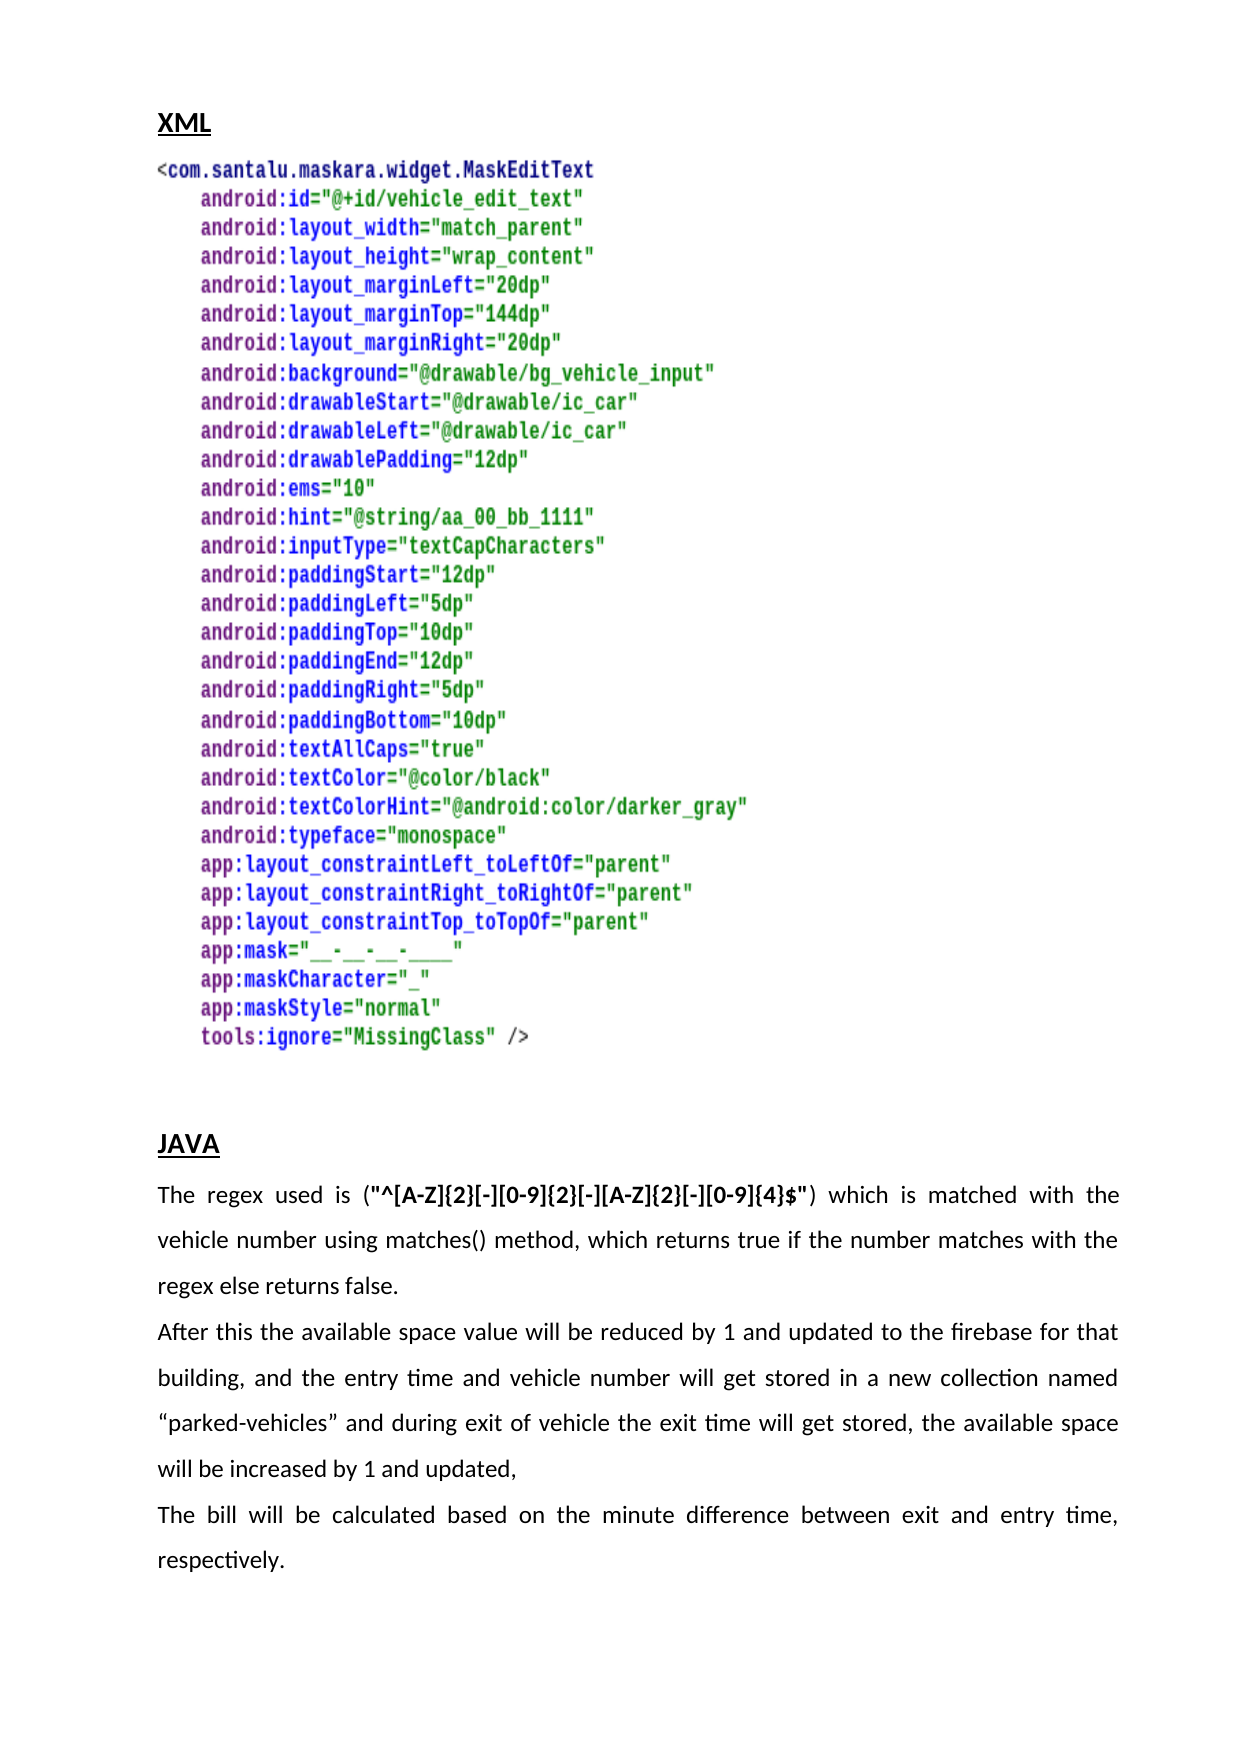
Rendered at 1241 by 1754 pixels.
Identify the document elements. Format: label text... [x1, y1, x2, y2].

list After this the available space value will be reduced by 1 and updated to the firebase for that building, and the entry time and vehicle number will get stored in a new collection named “parked-vehicles” and during exit of vehicle the exit time will get stored, the available space will be increased by 1 and updated, [157, 1316, 1120, 1484]
list JAVA [157, 1125, 1120, 1161]
list The regex used is ("^[A-Z]{2}[-][0-9]{2}[-][A-Z]{2}[-][0-9]{4}$") which is matched with the vehicle number using matches() method, which returns true if the number matches with the regex else returns false. [157, 1179, 1120, 1301]
list The bill will be calculated based on the minute difference between exit and entry time, respectively. [157, 1499, 1120, 1575]
list XML [157, 104, 1120, 139]
